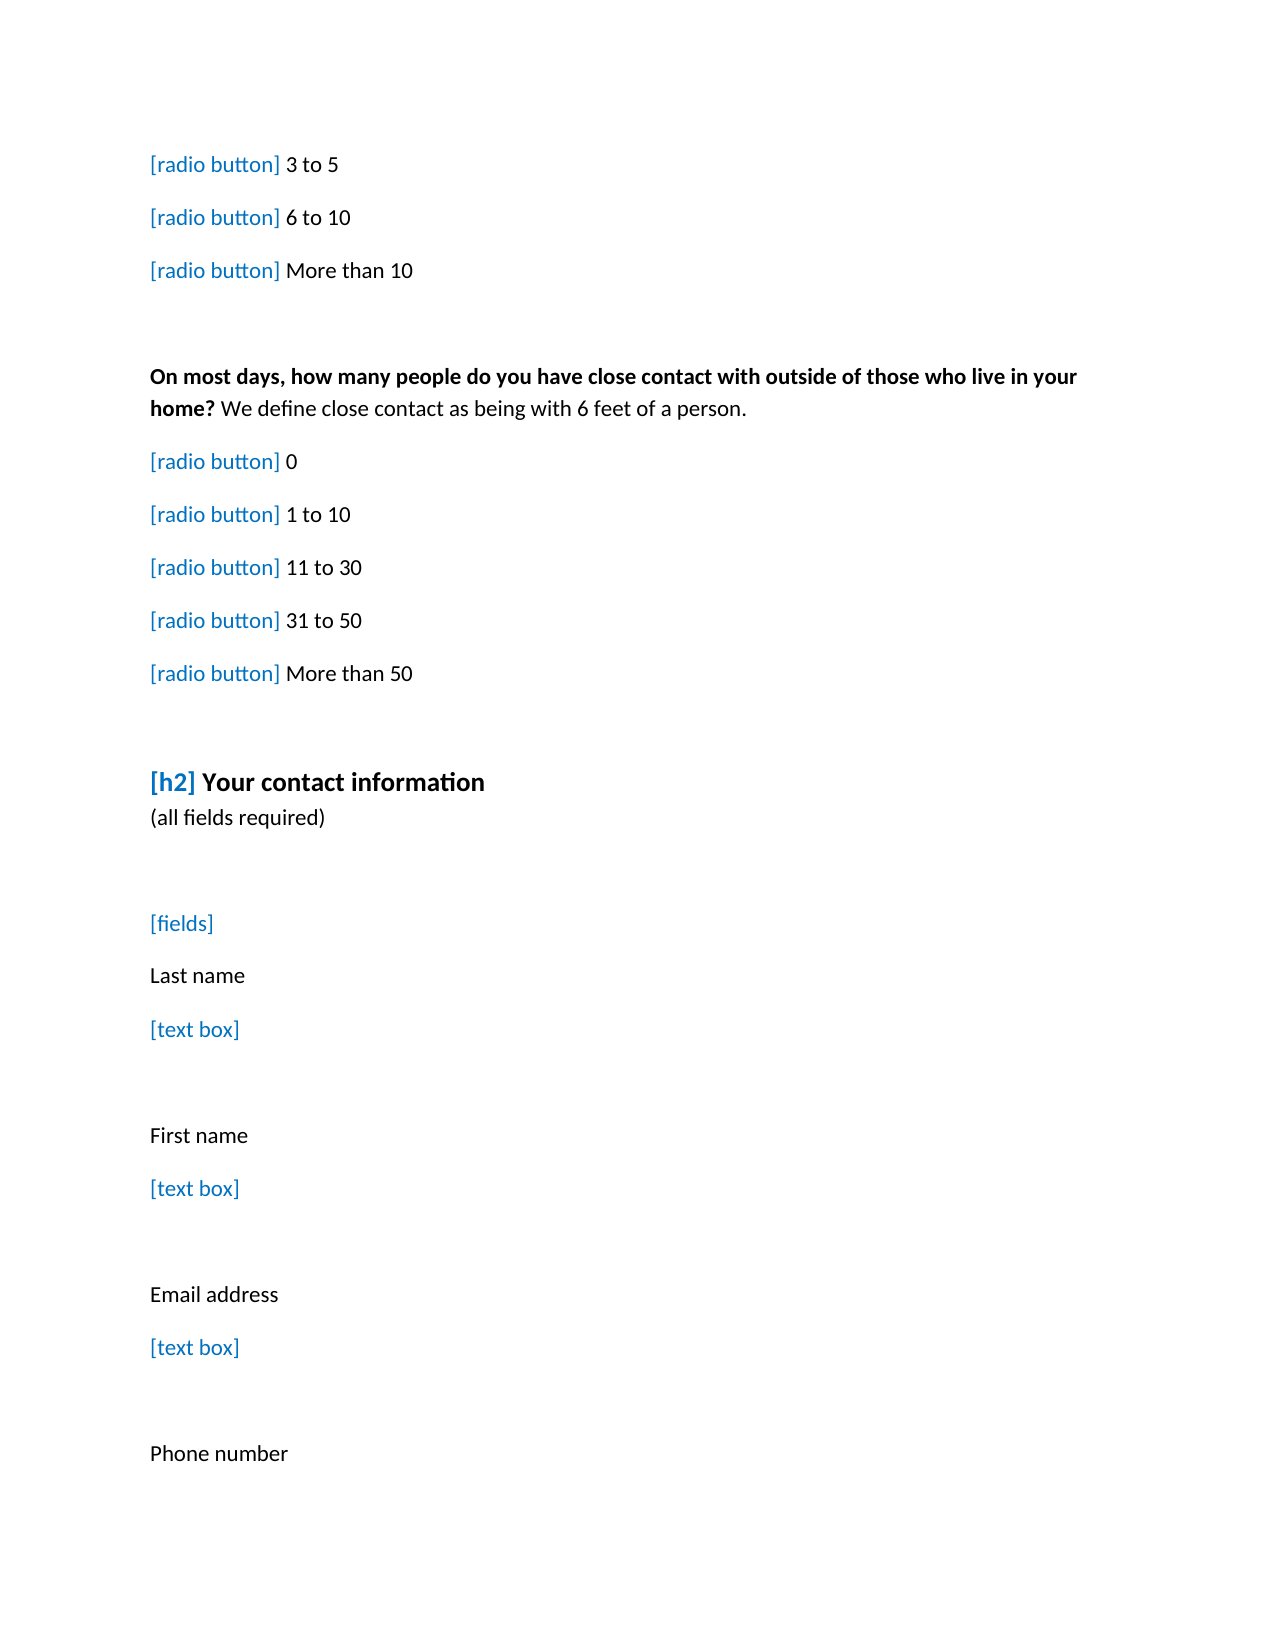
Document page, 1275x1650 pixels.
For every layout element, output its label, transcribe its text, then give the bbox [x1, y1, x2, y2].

text Phone number [150, 1439, 1125, 1467]
text [text box] [150, 1015, 1125, 1043]
text [radio button] 11 to 30 [150, 553, 1125, 581]
text Last name [150, 962, 1125, 990]
text First name [150, 1121, 1125, 1149]
text [radio button] 6 to 10 [150, 203, 1125, 231]
text Email address [150, 1280, 1125, 1308]
text [radio button] 1 to 10 [150, 500, 1125, 528]
text [radio button] More than 50 [150, 659, 1125, 687]
text [fields] [150, 909, 1125, 937]
text [text box] [150, 1174, 1125, 1202]
text [radio button] More than 10 [150, 256, 1125, 284]
text [h2] Your contact information (all fields required) [150, 765, 1125, 831]
text [radio button] 3 to 5 [150, 150, 1125, 178]
text On most days, how many people do you have close contact with outside of those who live in your home? We define close contact as being with 6 feet of a person. [150, 362, 1125, 422]
text [radio button] 0 [150, 447, 1125, 475]
text [text box] [150, 1333, 1125, 1361]
text [radio button] 31 to 50 [150, 606, 1125, 634]
